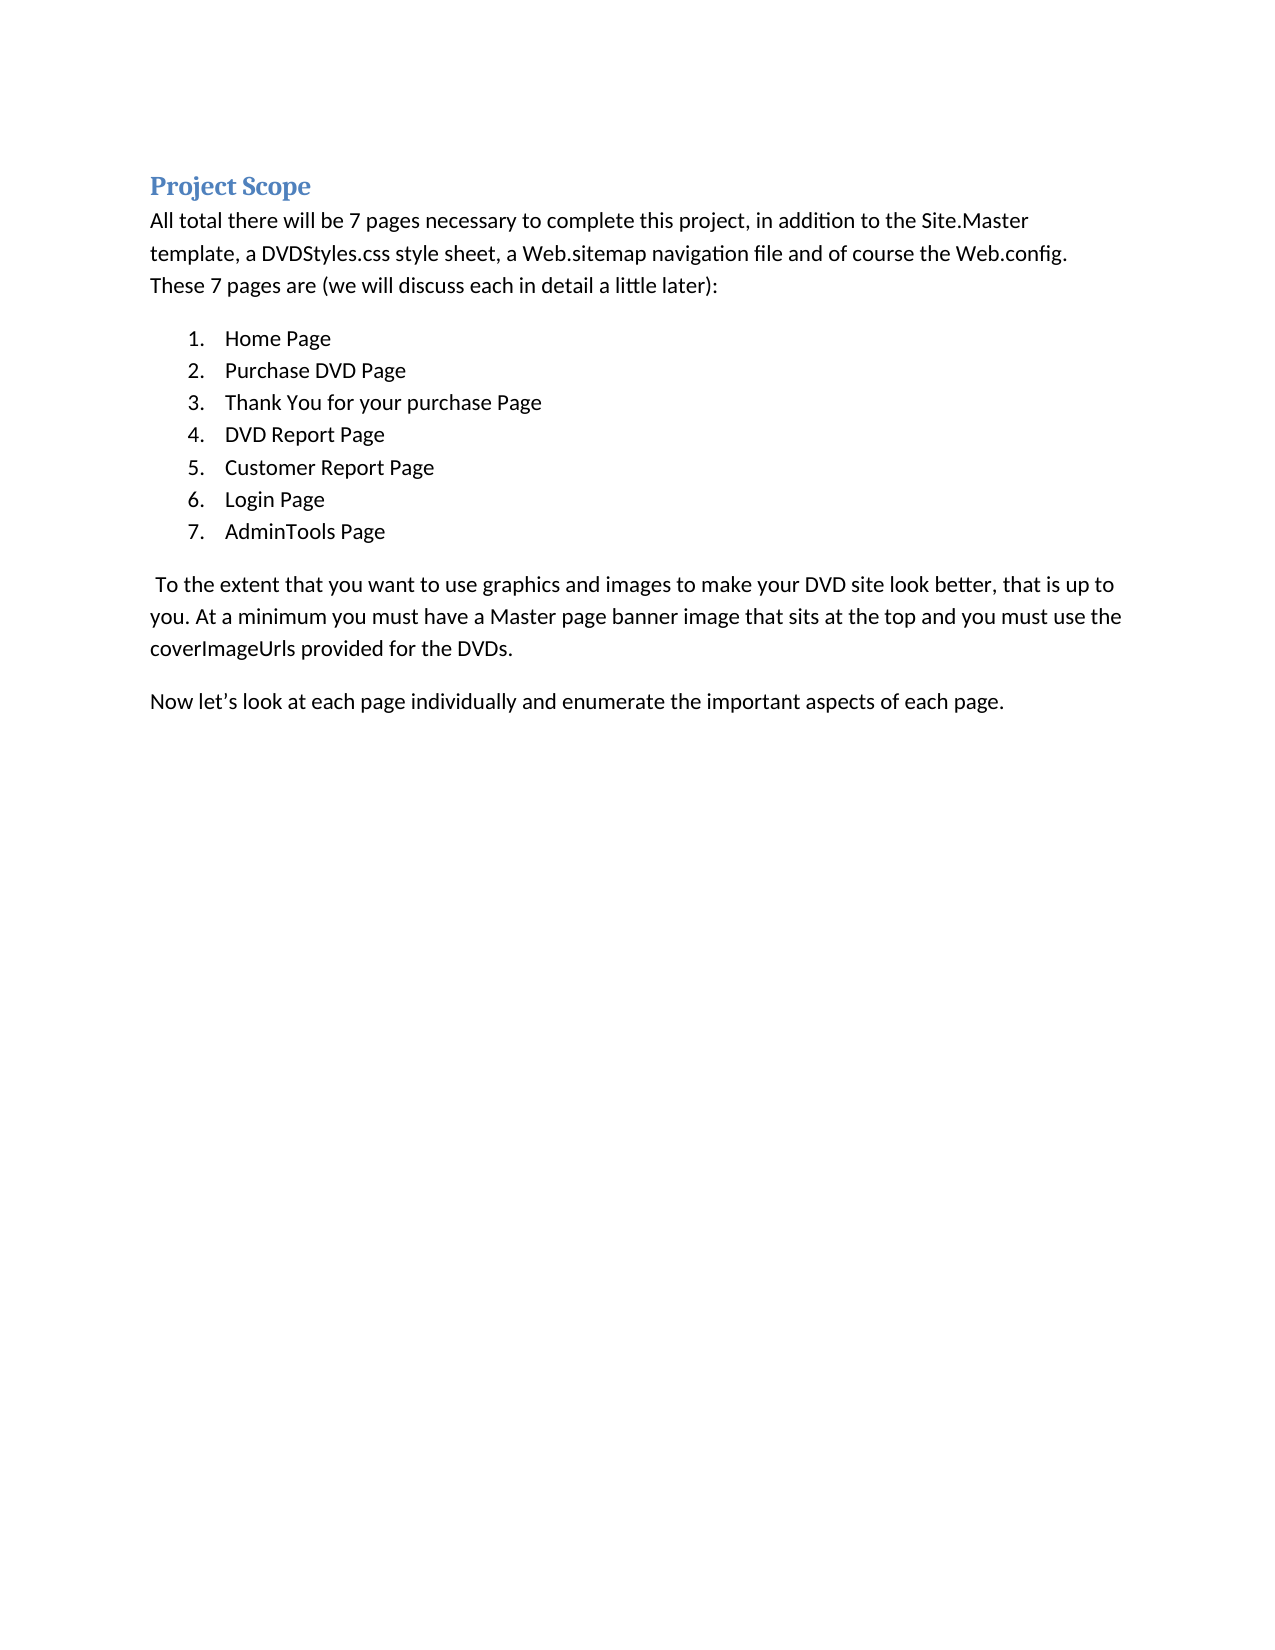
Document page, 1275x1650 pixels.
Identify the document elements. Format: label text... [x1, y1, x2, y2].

list Thank You for your purchase Page [187, 388, 1125, 416]
text To the extent that you want to use graphics and images to make your DVD site look better, that is up to you. At a minimum you must have a Master page banner image that sits at the top and you must use the coverImageUrls provided for the DVDs. [150, 570, 1125, 662]
list Customer Report Page [187, 453, 1125, 481]
list Home Page [187, 324, 1125, 352]
subtitle Project Scope [150, 171, 1125, 202]
text Now let’s look at each page individually and enumerate the important aspects of each page. [150, 687, 1125, 716]
list AdminTools Page [187, 517, 1125, 545]
text All total there will be 7 pages necessary to complete this project, in addition to the Site.Master template, a DVDStyles.css style sheet, a Web.sitemap navigation file and of course the Web.config. These 7 pages are (we will discuss each in detail a little later): [150, 207, 1125, 299]
list DVD Report Page [187, 421, 1125, 448]
list Purchase DVD Page [187, 356, 1125, 384]
list Login Page [187, 485, 1125, 513]
